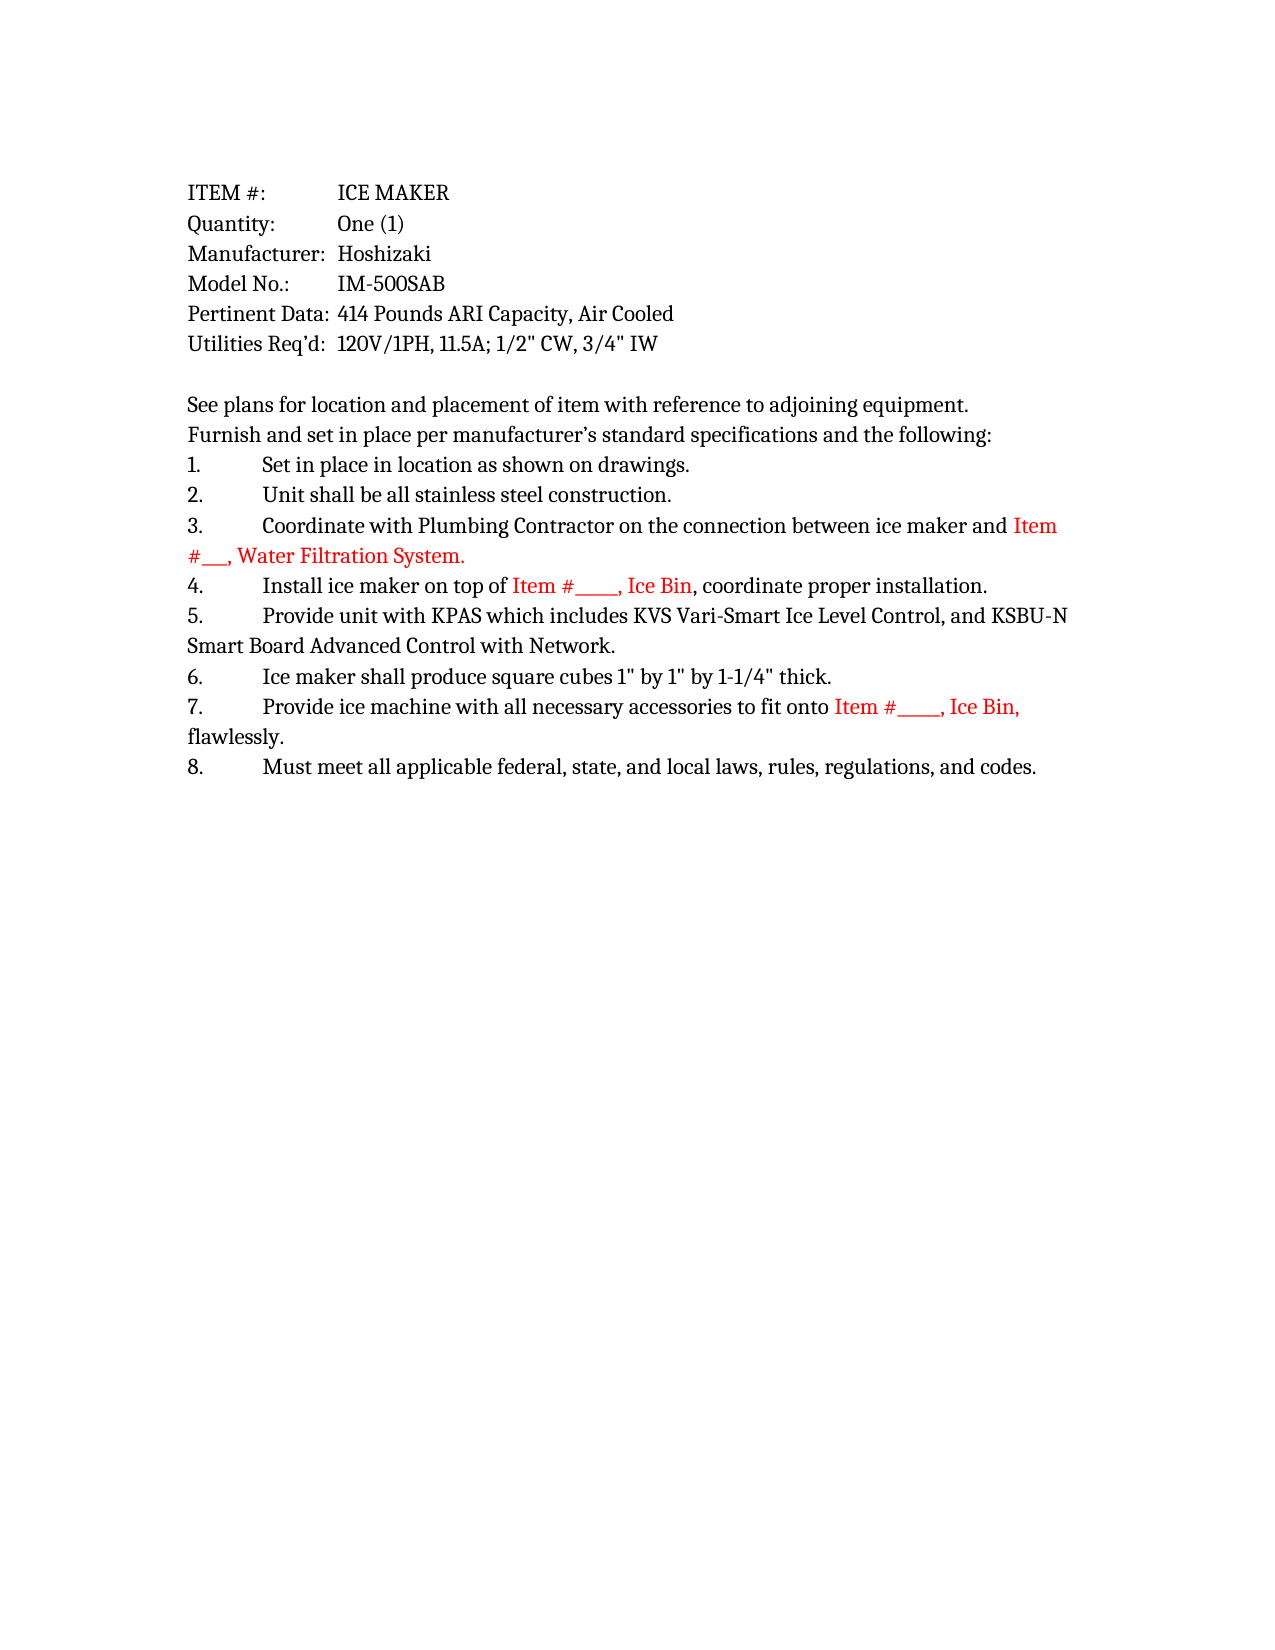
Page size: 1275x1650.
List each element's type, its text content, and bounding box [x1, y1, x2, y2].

text ITEM #: ICE MAKER Quantity: One (1) Manufacturer: Hoshizaki Model No.: IM-500SAB Pertinent Data: 414 Pounds ARI Capacity, Air Cooled Utilities Req’d: 120V/1PH, 11.5A; 1/2" CW, 3/4" IW See plans for location and placement of item with reference to adjoining equipment. Furnish and set in place per manufacturer’s standard specifications and the following: 1. Set in place in location as shown on drawings. 2. Unit shall be all stainless steel construction. 3. Coordinate with Plumbing Contractor on the connection between ice maker and Item #___, Water Filtration System. 4. Install ice maker on top of Item #_____, Ice Bin, coordinate proper installation. 5. Provide unit with KPAS which includes KVS Vari-Smart Ice Level Control, and KSBU-N Smart Board Advanced Control with Network. 6. Ice maker shall produce square cubes 1" by 1" by 1-1/4" thick. 7. Provide ice machine with all necessary accessories to fit onto Item #_____, Ice Bin, flawlessly. 8. Must meet all applicable federal, state, and local laws, rules, regulations, and codes. [187, 150, 1087, 811]
